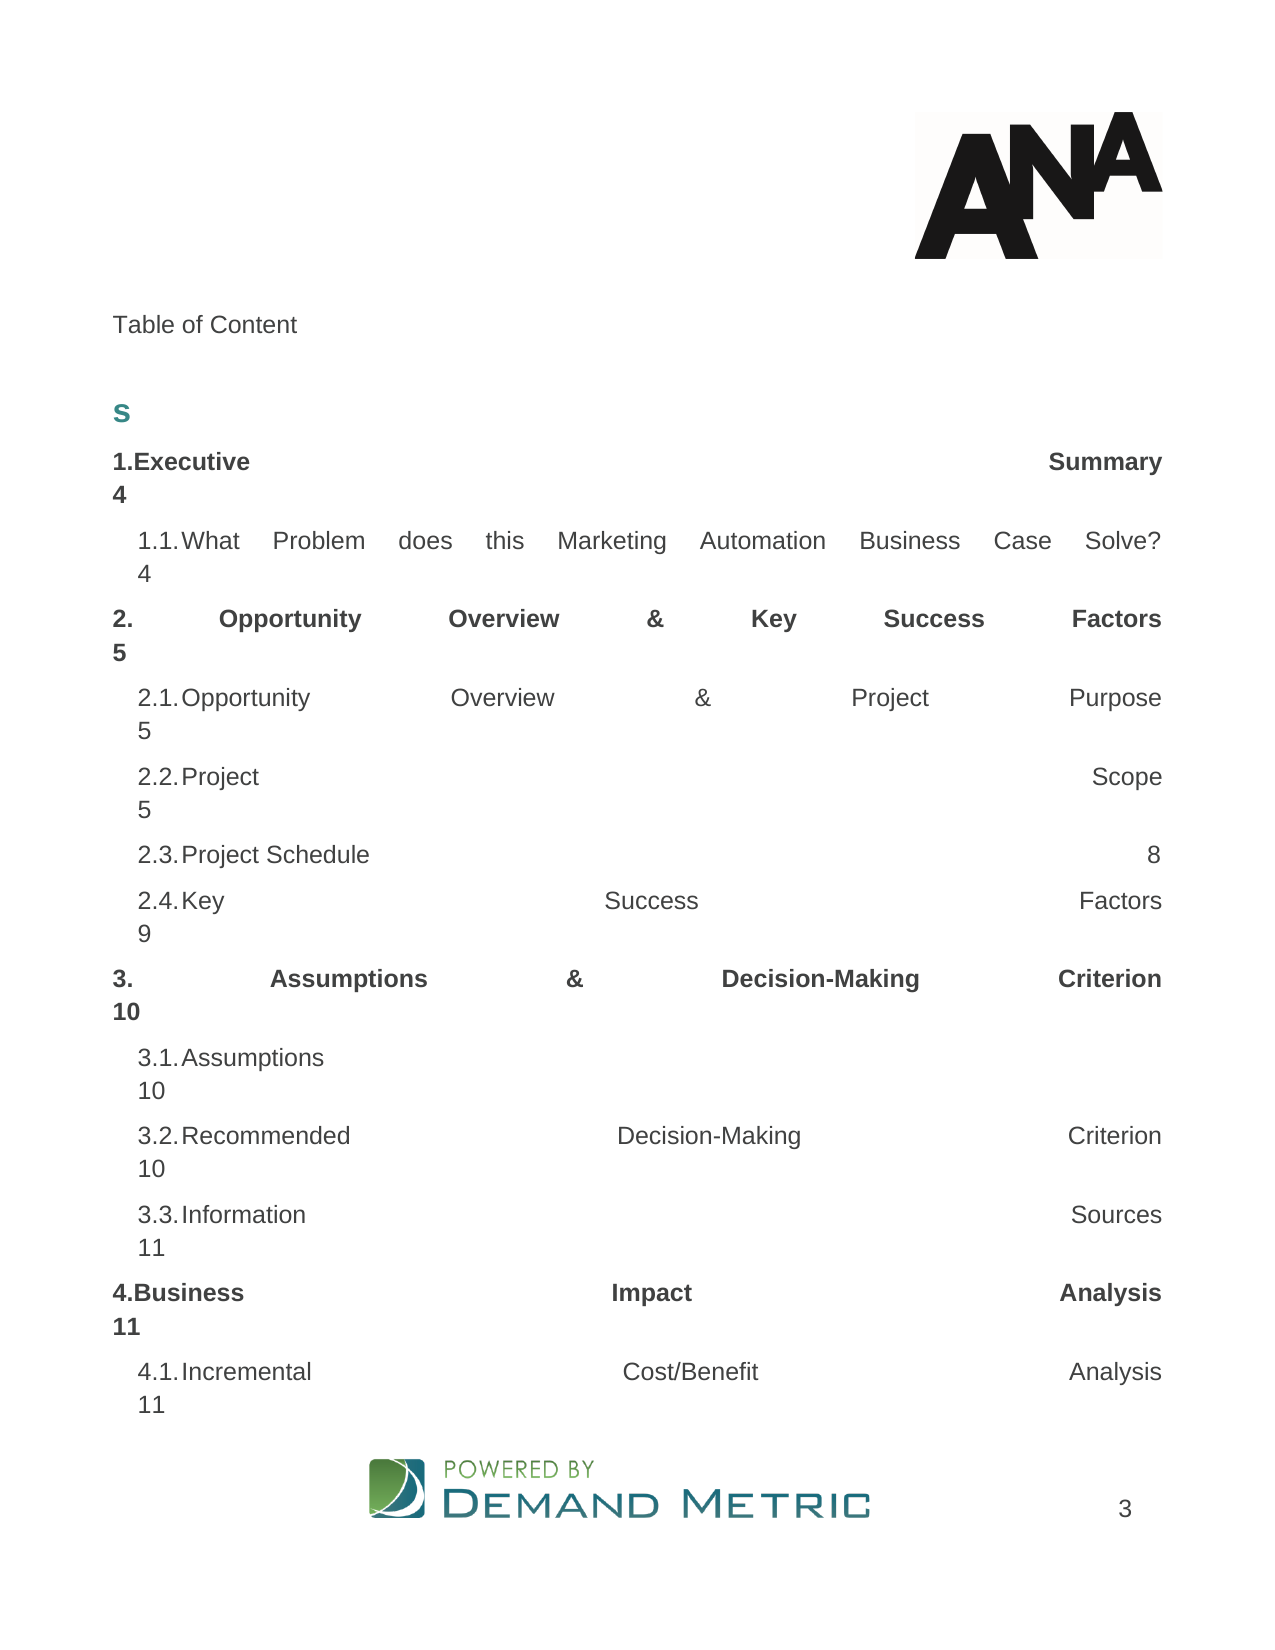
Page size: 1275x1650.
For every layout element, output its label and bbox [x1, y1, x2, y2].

picture [914, 112, 1163, 259]
picture [369, 1458, 870, 1518]
